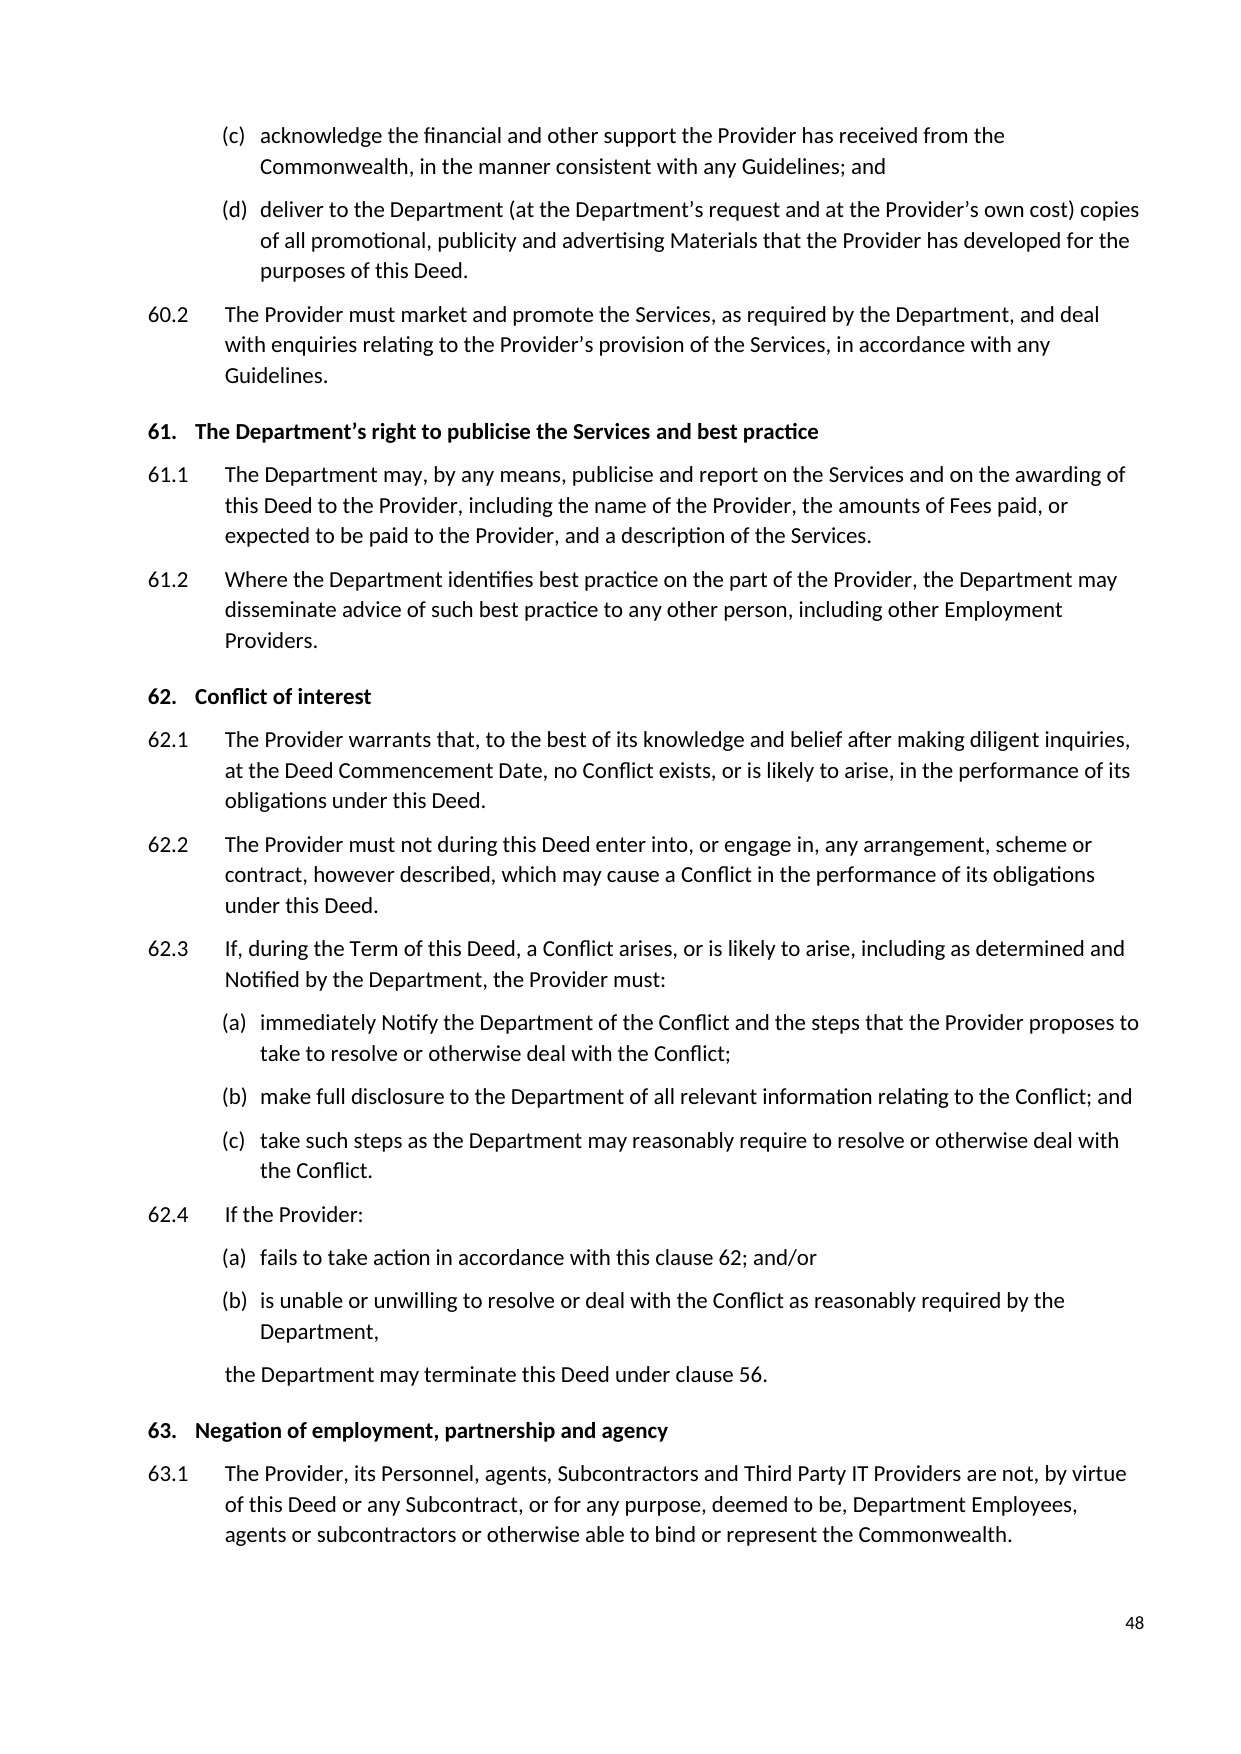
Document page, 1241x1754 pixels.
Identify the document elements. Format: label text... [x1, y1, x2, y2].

text The Department’s right to publicise the Services and best practice [148, 417, 1144, 445]
text The Provider must market and promote the Services, as required by the Department, and deal with enquiries relating to the Provider’s provision of the Services, in accordance with any Guidelines. [148, 300, 1144, 389]
text make full disclosure to the Department of all relevant information relating to the Conflict; and [222, 1082, 1144, 1111]
text Conflict of interest [148, 682, 1144, 710]
text The Provider must not during this Deed enter into, or engage in, any arrangement, scheme or contract, however described, which may cause a Conflict in the performance of its obligations under this Deed. [148, 830, 1144, 919]
text The Department may, by any means, publicise and report on the Services and on the awarding of this Deed to the Provider, including the name of the Provider, the amounts of Fees paid, or expected to be paid to the Provider, and a description of the Services. [148, 460, 1144, 549]
text If the Provider: [148, 1200, 1144, 1228]
text fails to take action in accordance with this clause 62; and/or [222, 1243, 1144, 1271]
text acknowledge the financial and other support the Provider has received from the Commonwealth, in the manner consistent with any Guidelines; and [222, 121, 1144, 180]
text is unable or unwilling to resolve or deal with the Conflict as reasonably required by the Department, [222, 1286, 1144, 1345]
text Where the Department identifies best practice on the part of the Provider, the Department may disseminate advice of such best practice to any other person, including other Employment Providers. [148, 565, 1144, 654]
text The Provider, its Personnel, agents, Subcontractors and Third Party IT Providers are not, by virtue of this Deed or any Subcontract, or for any purpose, deemed to be, Department Employees, agents or subcontractors or otherwise able to bind or represent the Commonwealth. [148, 1459, 1144, 1548]
text If, during the Term of this Deed, a Conflict arises, or is likely to arise, including as determined and Notified by the Department, the Provider must: [148, 934, 1144, 993]
text Negation of employment, partnership and agency [148, 1416, 1144, 1444]
text the Department may terminate this Deed under clause 56. [224, 1360, 1144, 1388]
text deliver to the Department (at the Department’s request and at the Provider’s own cost) copies of all promotional, publicity and advertising Materials that the Provider has developed for the purposes of this Deed. [222, 195, 1144, 284]
text The Provider warrants that, to the best of its knowledge and belief after making diligent inquiries, at the Deed Commencement Date, no Conflict exists, or is likely to arise, in the performance of its obligations under this Deed. [148, 725, 1144, 815]
text take such steps as the Department may reasonably require to resolve or otherwise deal with the Conflict. [222, 1126, 1144, 1184]
text immediately Notify the Department of the Conflict and the steps that the Provider proposes to take to resolve or otherwise deal with the Conflict; [222, 1008, 1144, 1067]
